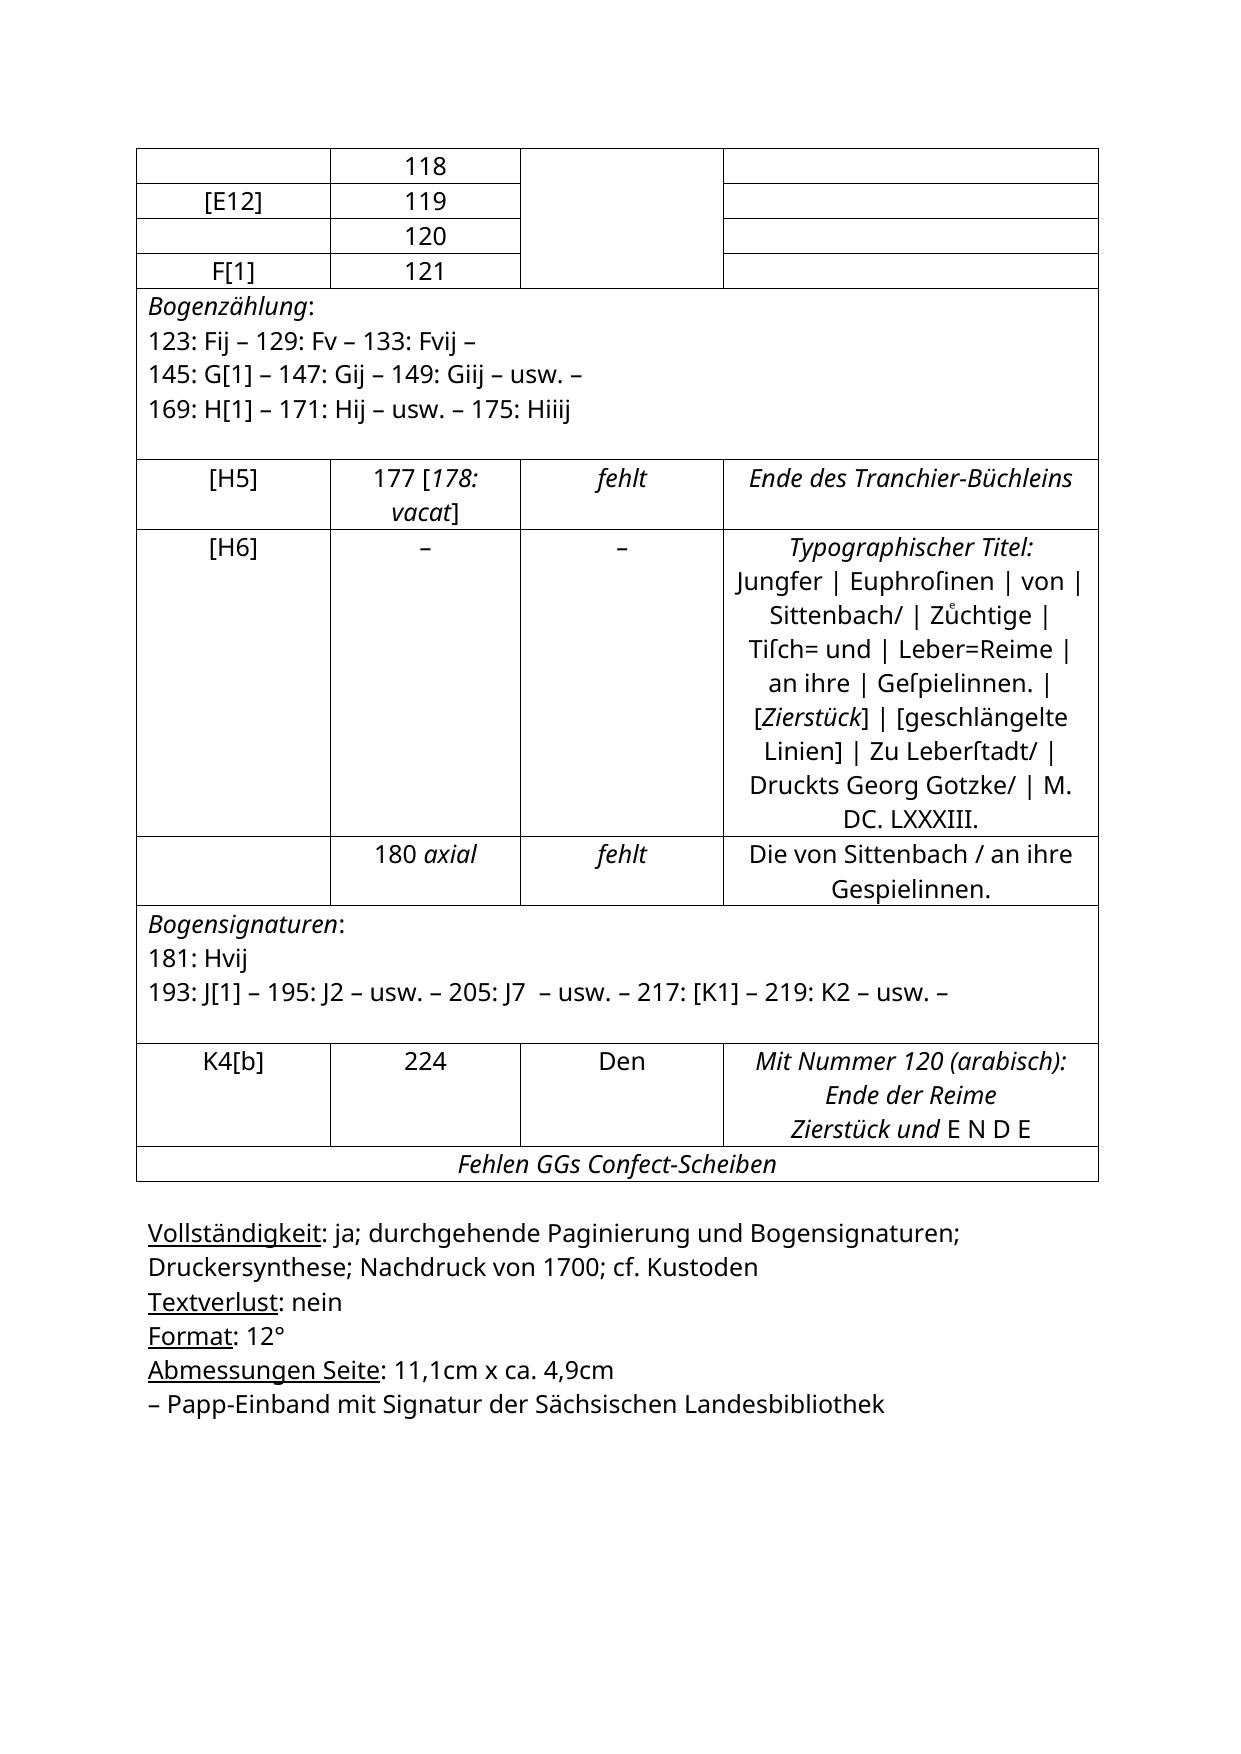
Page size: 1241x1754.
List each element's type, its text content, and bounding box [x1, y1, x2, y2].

table_cell [H6] [137, 530, 330, 836]
table_cell 180 axial [331, 837, 520, 905]
table_cell [724, 254, 1098, 288]
text Format: 12° [148, 1318, 1093, 1352]
table_cell F[1] [137, 254, 330, 288]
table_cell 121 [331, 254, 520, 288]
table_cell Ende des Tranchier-Büchleins [724, 460, 1098, 528]
table_cell Die von Sittenbach / an ihre Gespielinnen. [724, 837, 1098, 905]
table_cell [137, 149, 330, 183]
table_cell – [521, 530, 723, 836]
table_cell 119 [331, 184, 520, 218]
table_cell [137, 219, 330, 253]
table_cell Bogensignaturen: 181: Hvij 193: J[1] – 195: J2 – usw. – 205: J7 – usw. – 217: [K1] – 219: K2 – usw. – [137, 906, 1098, 1043]
table_cell – [331, 530, 520, 836]
text Abmessungen Seite: 11,1cm x ca. 4,9cm [148, 1352, 1093, 1386]
table_cell 177 [178: vacat] [331, 460, 520, 528]
table_cell [724, 149, 1098, 183]
table_cell Bogenzählung: 123: Fij – 129: Fv – 133: Fvij – 145: G[1] – 147: Gij – 149: Giij – usw. – 169: H[1] – 171: Hij – usw. – 175: Hiiij [137, 289, 1098, 459]
table_cell K4[b] [137, 1044, 330, 1146]
table_cell fehlt [521, 837, 723, 905]
table_cell 118 [331, 149, 520, 183]
table_cell Mit Nummer 120 (arabisch): Ende der Reime Zierstück und E N D E [724, 1044, 1098, 1146]
table_cell Den [521, 1044, 723, 1146]
table_cell Fehlen GGs Confect-Scheiben [137, 1147, 1098, 1181]
text – Papp-Einband mit Signatur der Sächsischen Landesbibliothek [148, 1386, 1093, 1420]
table_cell [E12] [137, 184, 330, 218]
table_cell 120 [331, 219, 520, 253]
table_cell [724, 219, 1098, 253]
table_cell Typographischer Titel: Jungfer | Euphroſinen | von | Sittenbach/ | Zuͤchtige | Tiſch= und | Leber=Reime | an ihre | Geſpielinnen. | [Zierstück] | [geschlängelte Linien] | Zu Leberſtadt/ | Druckts Georg Gotzke/ | M. DC. LXXXIII. [724, 530, 1098, 836]
table_cell [H5] [137, 460, 330, 528]
text Vollständigkeit: ja; durchgehende Paginierung und Bogensignaturen; Druckersynthese; Nachdruck von 1700; cf. Kustoden [148, 1216, 1093, 1284]
table_cell [137, 837, 330, 905]
table_cell 224 [331, 1044, 520, 1146]
table_cell [724, 184, 1098, 218]
table_cell fehlt [521, 460, 723, 528]
text Textverlust: nein [148, 1284, 1093, 1318]
